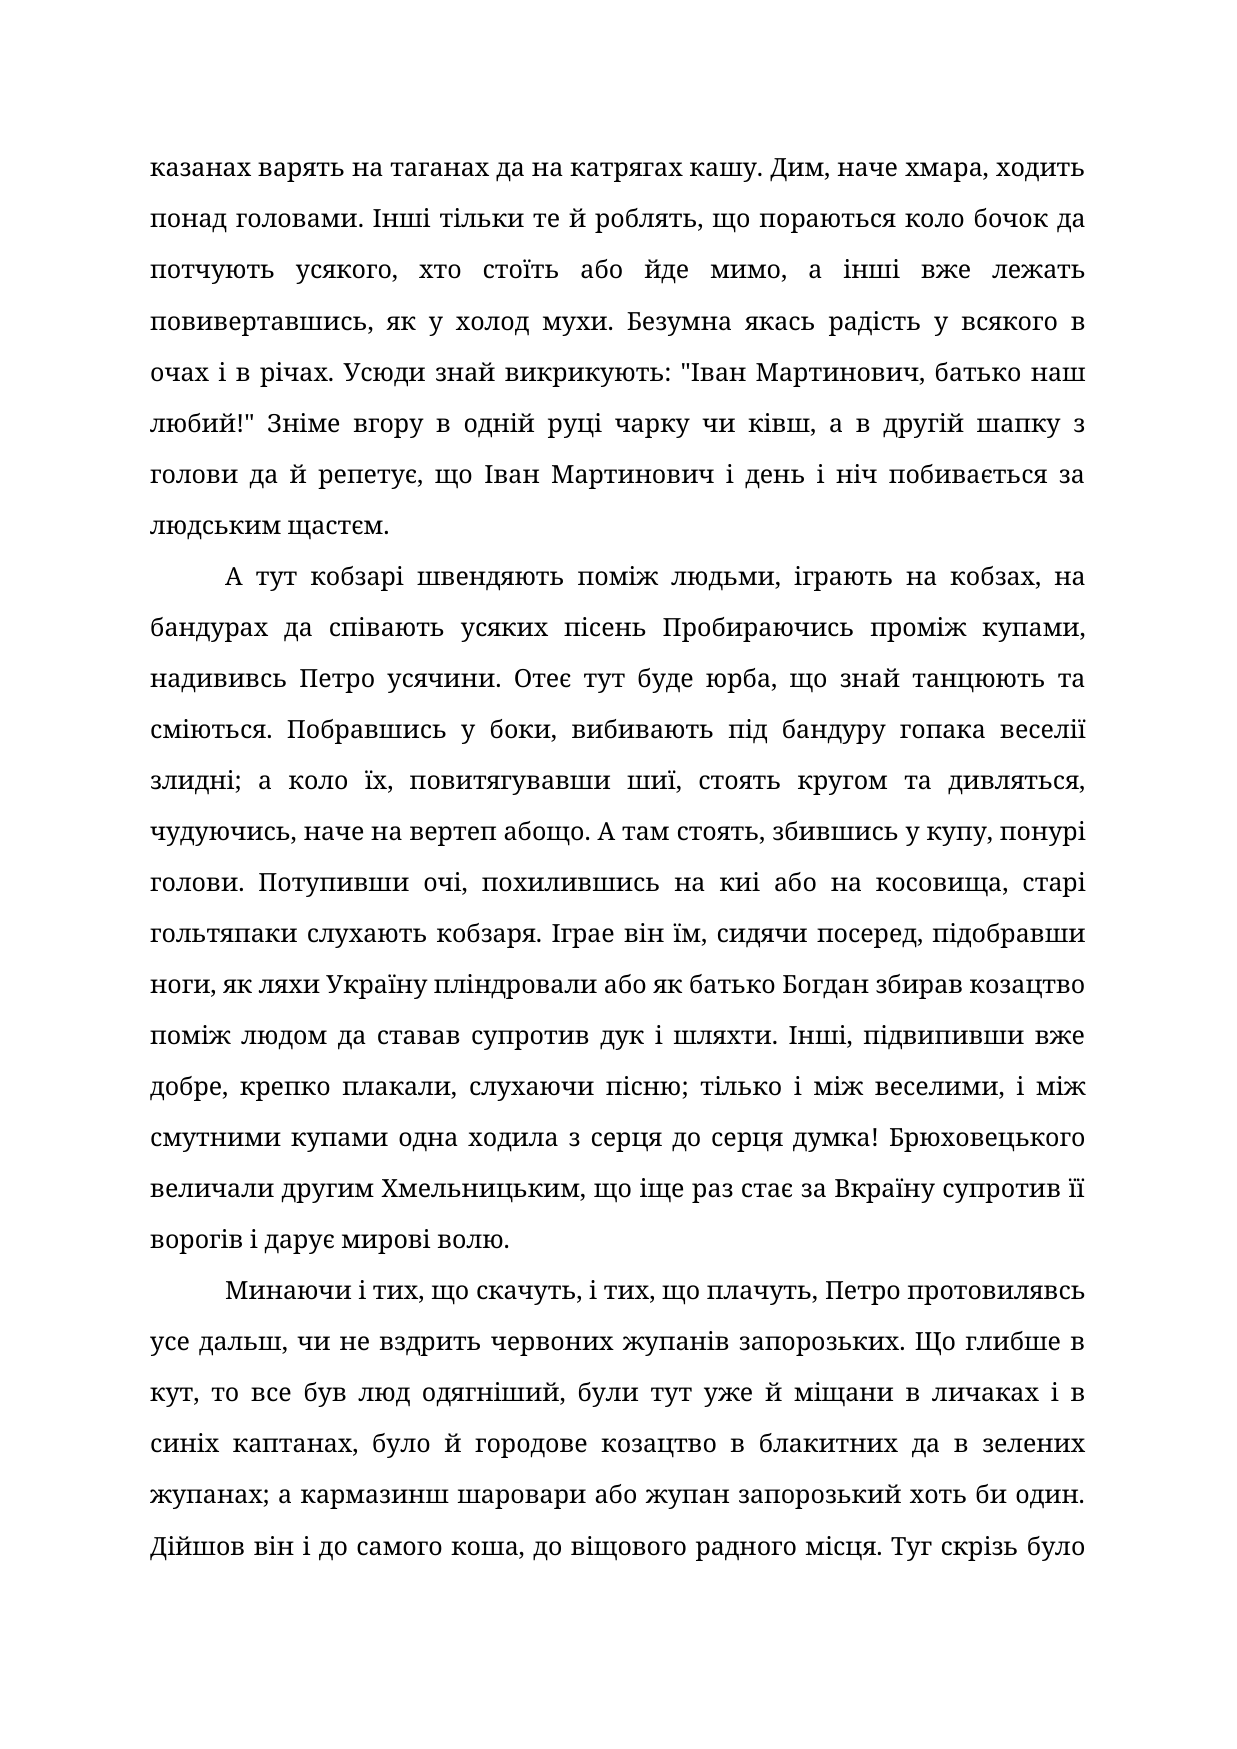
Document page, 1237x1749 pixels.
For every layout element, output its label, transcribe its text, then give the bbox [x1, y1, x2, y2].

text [150, 150, 1086, 541]
text А тут кобзарі швендяють поміж людьми, іграють на кобзах, на бандурах да співають усяких пісень Пробираючись проміж купами, надививсь Петро усячини. Отеє тут буде юрба, що знай танцюють та сміються. Побравшись у боки, вибивають під бандуру гопака веселії злидні; а коло їх, повитягувавши шиї, стоять кругом та дивляться, чудуючись, наче на вертеп абощо. А там стоять, збившись у купу, понурі голови. Потупивши очі, похилившись на киі або на косовища, старі гольтяпаки слухають кобзаря. Іграе він їм, сидячи посеред, підобравши ноги, як ляхи Україну пліндровали або як батько Богдан збирав козацтво поміж людом да ставав супротив дук і шляхти. Інші, підвипивши вже добре, крепко плакали, слухаючи пісню; тілько і між веселими, і між смутними купами одна ходила з серця до серця думка! Брюховецького величали другим Хмельницьким, що іще раз стає за Вкраїну супротив її ворогів і дарує мирові волю. [150, 558, 1086, 1256]
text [150, 1273, 1086, 1562]
